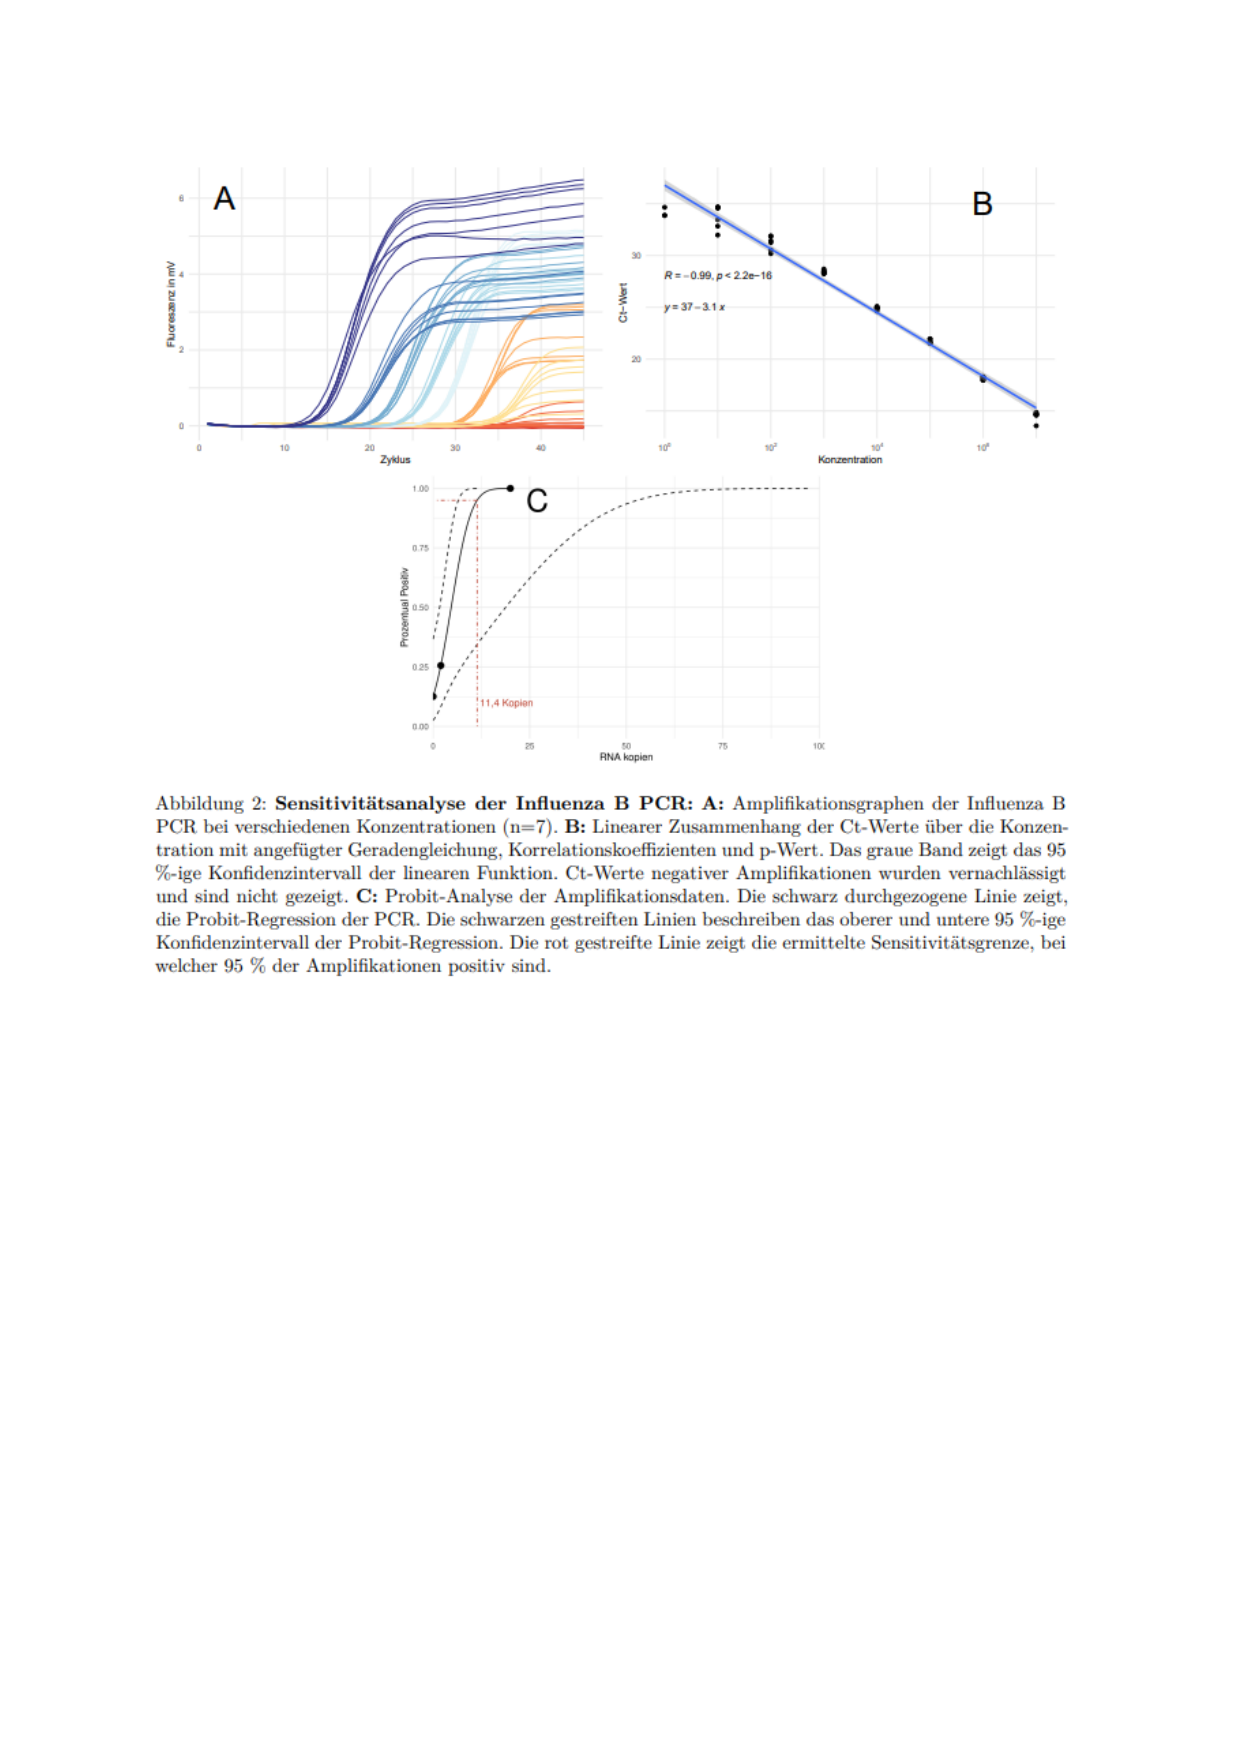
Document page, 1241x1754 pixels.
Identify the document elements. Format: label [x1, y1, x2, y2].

picture [147, 147, 1093, 1013]
